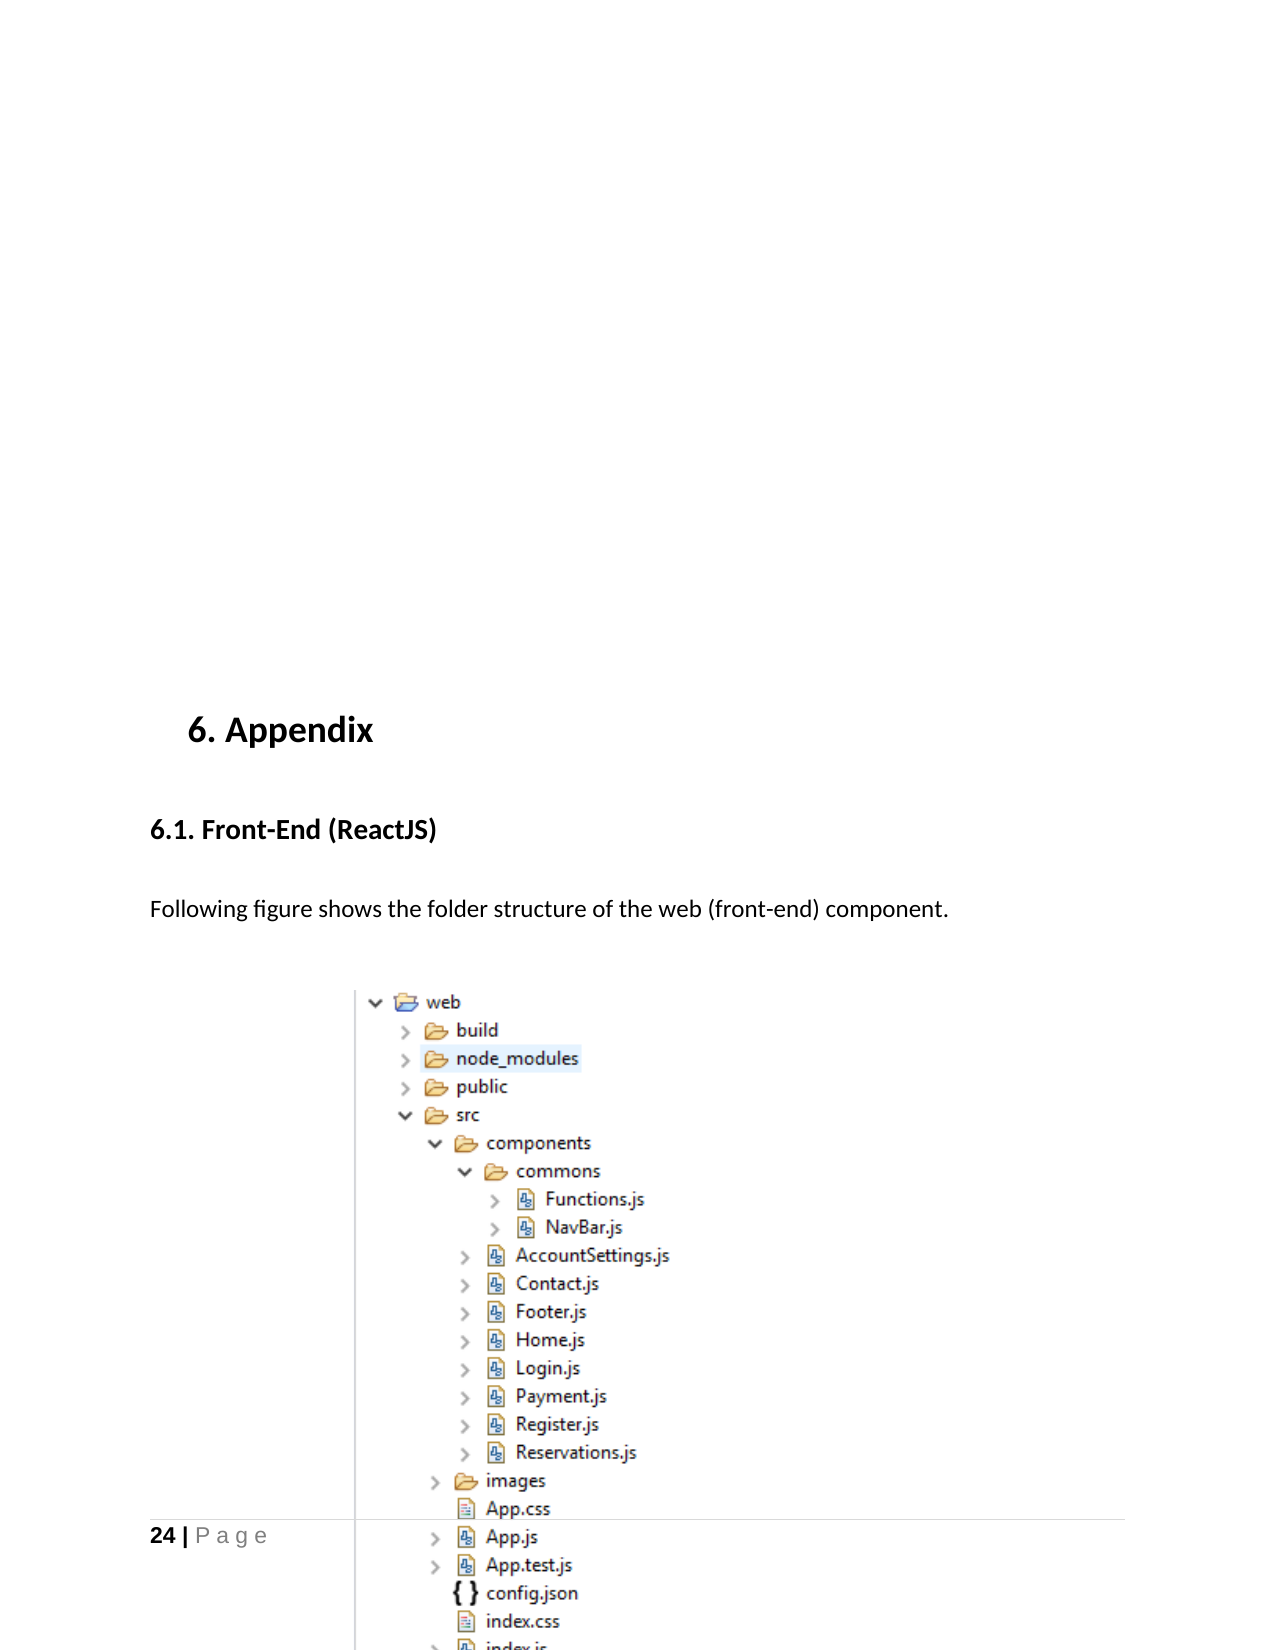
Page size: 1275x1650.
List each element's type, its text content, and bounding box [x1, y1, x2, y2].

text 6.1. Front-End (ReactJS) [150, 811, 1125, 847]
picture [353, 990, 922, 1519]
list Appendix [187, 706, 1125, 752]
picture [353, 1520, 922, 1650]
text Following figure shows the folder structure of the web (front-end) component. [150, 893, 1125, 924]
